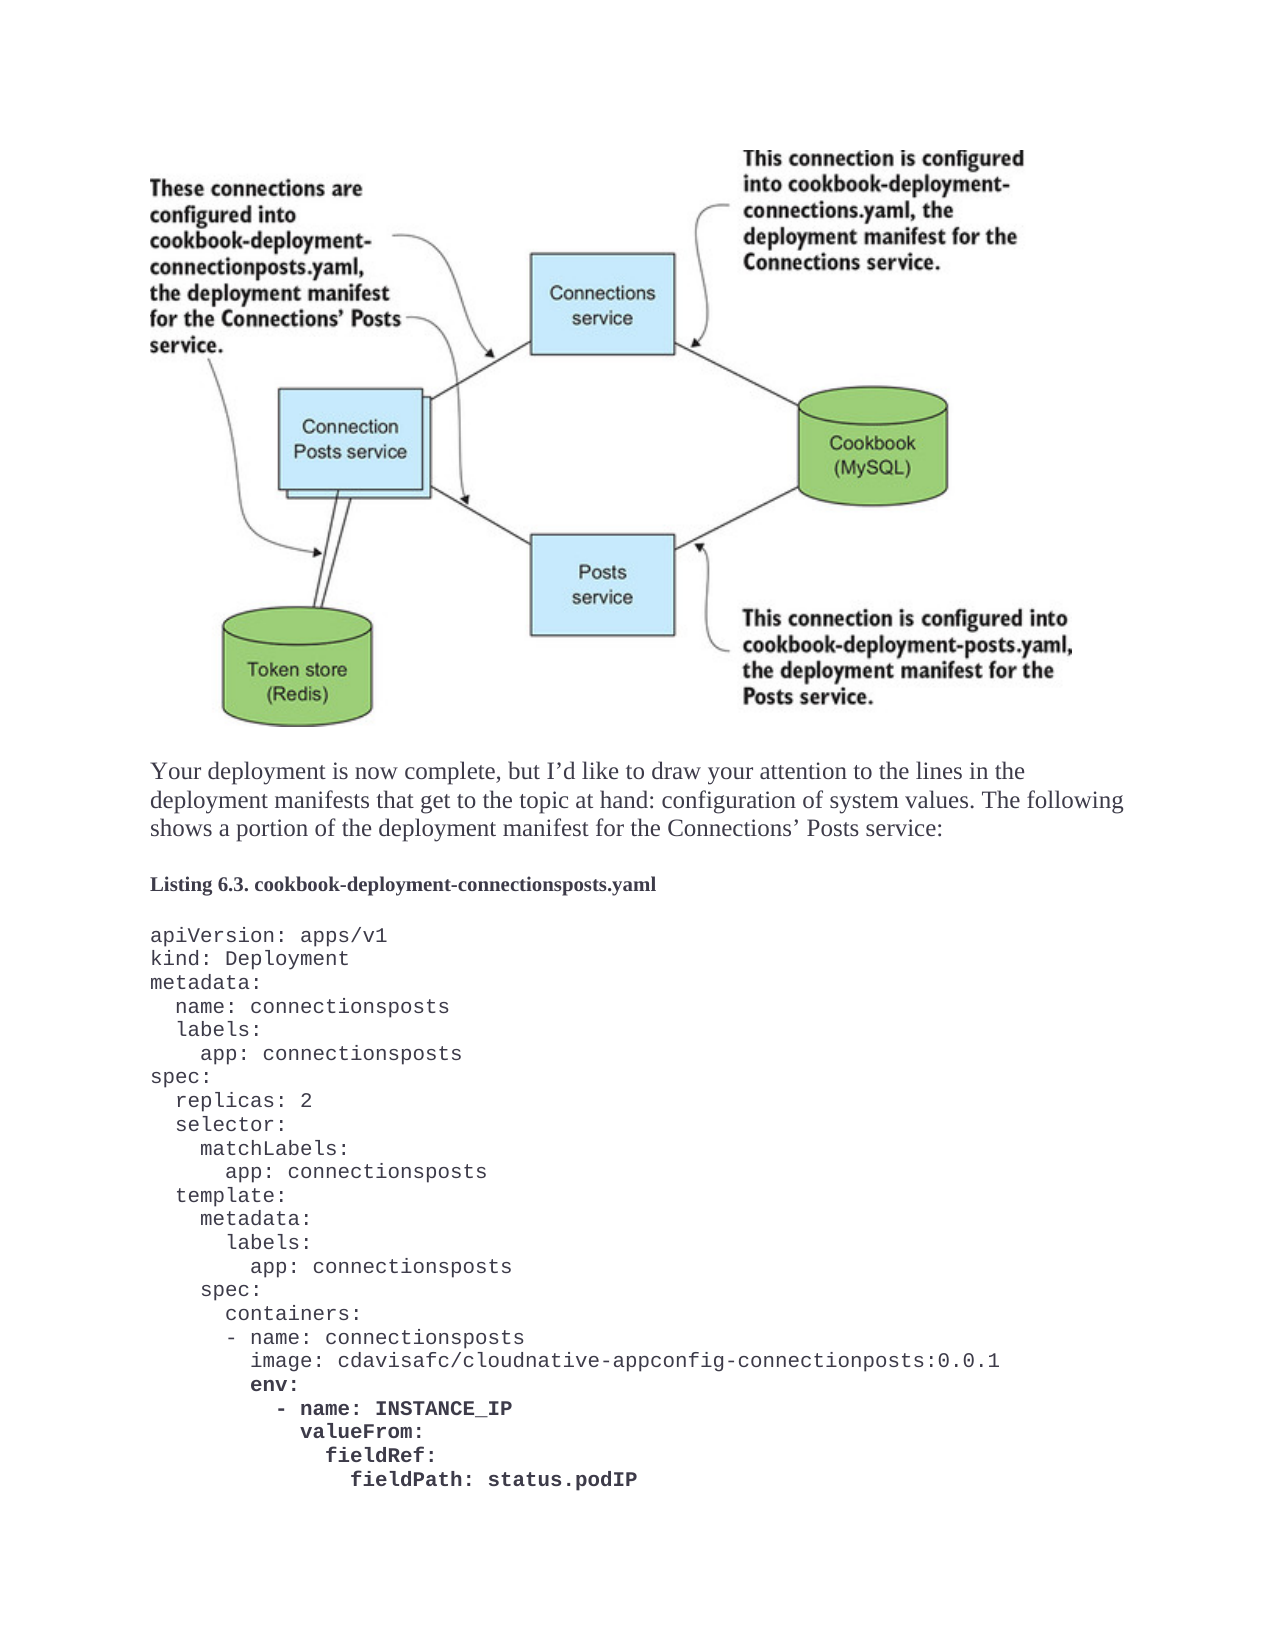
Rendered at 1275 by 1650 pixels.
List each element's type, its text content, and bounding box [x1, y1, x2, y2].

text apiVersion: apps/v1 [150, 925, 1125, 948]
text Your deployment is now complete, but I’d like to draw your attention to the lines in the deployment manifests that get to the topic at hand: configuration of system values. The following shows a portion of the deployment manifest for the Connections’ Posts service: [150, 756, 1125, 842]
text selector: [150, 1114, 1125, 1137]
text containers: [150, 1303, 1125, 1327]
text matchLabels: [150, 1137, 1125, 1161]
text metadata: [150, 972, 1125, 996]
text app: connectionsposts [150, 1043, 1125, 1067]
text name: connectionsposts [150, 996, 1125, 1019]
text app: connectionsposts [150, 1256, 1125, 1279]
text spec: [150, 1067, 1125, 1090]
text image: cdavisafc/cloudnative-appconfig-connectionposts:0.0.1 [150, 1350, 1125, 1374]
text replicas: 2 [150, 1090, 1125, 1114]
text - name: INSTANCE_IP [150, 1398, 1125, 1421]
text metadata: [150, 1208, 1125, 1232]
text kind: Deployment [150, 948, 1125, 972]
text Listing 6.3. cookbook-deployment-connectionsposts.yaml [150, 871, 1125, 896]
text env: [150, 1374, 1125, 1398]
text fieldPath: status.podIP [150, 1468, 1125, 1492]
text labels: [150, 1019, 1125, 1043]
text app: connectionsposts [150, 1161, 1125, 1185]
picture [150, 150, 1072, 727]
text template: [150, 1185, 1125, 1208]
text - name: connectionsposts [150, 1327, 1125, 1350]
text fieldRef: [150, 1445, 1125, 1468]
text labels: [150, 1232, 1125, 1256]
text valueFrom: [150, 1421, 1125, 1445]
text spec: [150, 1279, 1125, 1303]
